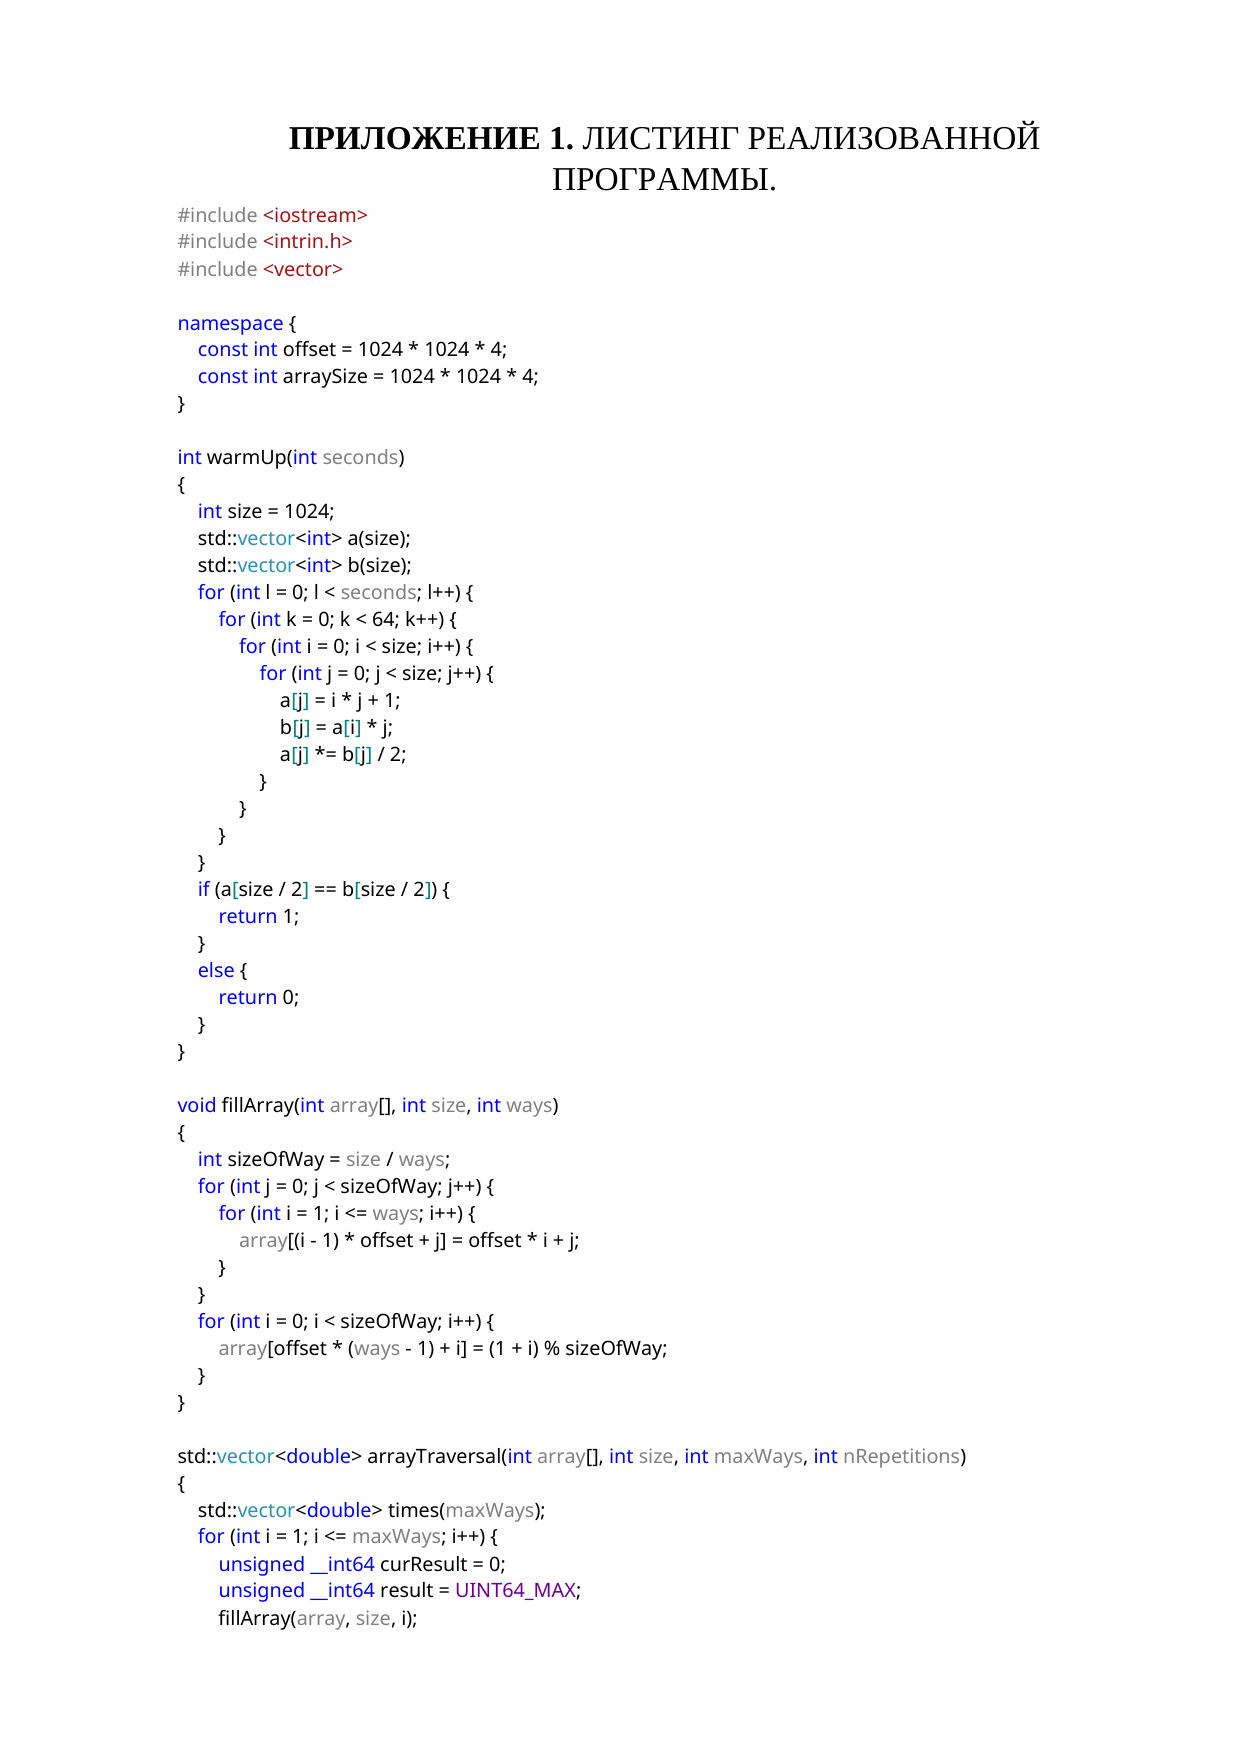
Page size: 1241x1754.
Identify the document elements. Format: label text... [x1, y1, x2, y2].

text return 1; [177, 902, 1152, 929]
text } [177, 1253, 1152, 1280]
text for (int i = 1; i <= maxWays; i++) { [177, 1523, 1152, 1550]
text a[j] *= b[j] / 2; [177, 740, 1152, 767]
text for (int k = 0; k < 64; k++) { [177, 606, 1152, 632]
text } [177, 1037, 1152, 1064]
text #include <iostream> [177, 201, 1152, 228]
text int sizeOfWay = size / ways; [177, 1145, 1152, 1172]
text } [177, 1010, 1152, 1037]
text int warmUp(int seconds) [177, 444, 1152, 471]
text std::vector<int> b(size); [177, 552, 1152, 578]
text #include <intrin.h> [177, 228, 1152, 255]
text #include <vector> [177, 255, 1152, 282]
text fillArray(array, size, i); [177, 1604, 1152, 1631]
text } [177, 794, 1152, 821]
text const int offset = 1024 * 1024 * 4; [177, 336, 1152, 363]
text const int arraySize = 1024 * 1024 * 4; [177, 363, 1152, 390]
text { [177, 471, 1152, 498]
subtitle ПРИЛОЖЕНИЕ 1. ЛИСТИНГ РЕАЛИЗОВАННОЙ ПРОГРАММЫ. [177, 118, 1152, 198]
text if (a[size / 2] == b[size / 2]) { [177, 875, 1152, 902]
text std::vector<double> arrayTraversal(int array[], int size, int maxWays, int nRepetitions) [177, 1442, 1152, 1469]
text for (int l = 0; l < seconds; l++) { [177, 578, 1152, 606]
text } [177, 848, 1152, 875]
text } [177, 929, 1152, 956]
text for (int j = 0; j < size; j++) { [177, 659, 1152, 686]
text } [177, 1388, 1152, 1415]
text for (int i = 0; i < sizeOfWay; i++) { [177, 1307, 1152, 1334]
text else { [177, 956, 1152, 983]
text for (int i = 0; i < size; i++) { [177, 632, 1152, 659]
text namespace { [177, 309, 1152, 336]
text b[j] = a[i] * j; [177, 713, 1152, 740]
text } [177, 390, 1152, 417]
text return 0; [177, 983, 1152, 1010]
text array[(i - 1) * offset + j] = offset * i + j; [177, 1226, 1152, 1253]
text for (int j = 0; j < sizeOfWay; j++) { [177, 1172, 1152, 1199]
text int size = 1024; [177, 498, 1152, 524]
text void fillArray(int array[], int size, int ways) [177, 1091, 1152, 1118]
text a[j] = i * j + 1; [177, 686, 1152, 713]
text std::vector<int> a(size); [177, 524, 1152, 552]
text { [177, 1469, 1152, 1496]
text std::vector<double> times(maxWays); [177, 1496, 1152, 1523]
text } [177, 767, 1152, 794]
text } [177, 1280, 1152, 1307]
text } [177, 1361, 1152, 1388]
text unsigned __int64 result = UINT64_MAX; [177, 1577, 1152, 1604]
text array[offset * (ways - 1) + i] = (1 + i) % sizeOfWay; [177, 1334, 1152, 1361]
text } [177, 821, 1152, 848]
text { [177, 1118, 1152, 1145]
text unsigned __int64 curResult = 0; [177, 1550, 1152, 1577]
text for (int i = 1; i <= ways; i++) { [177, 1199, 1152, 1226]
